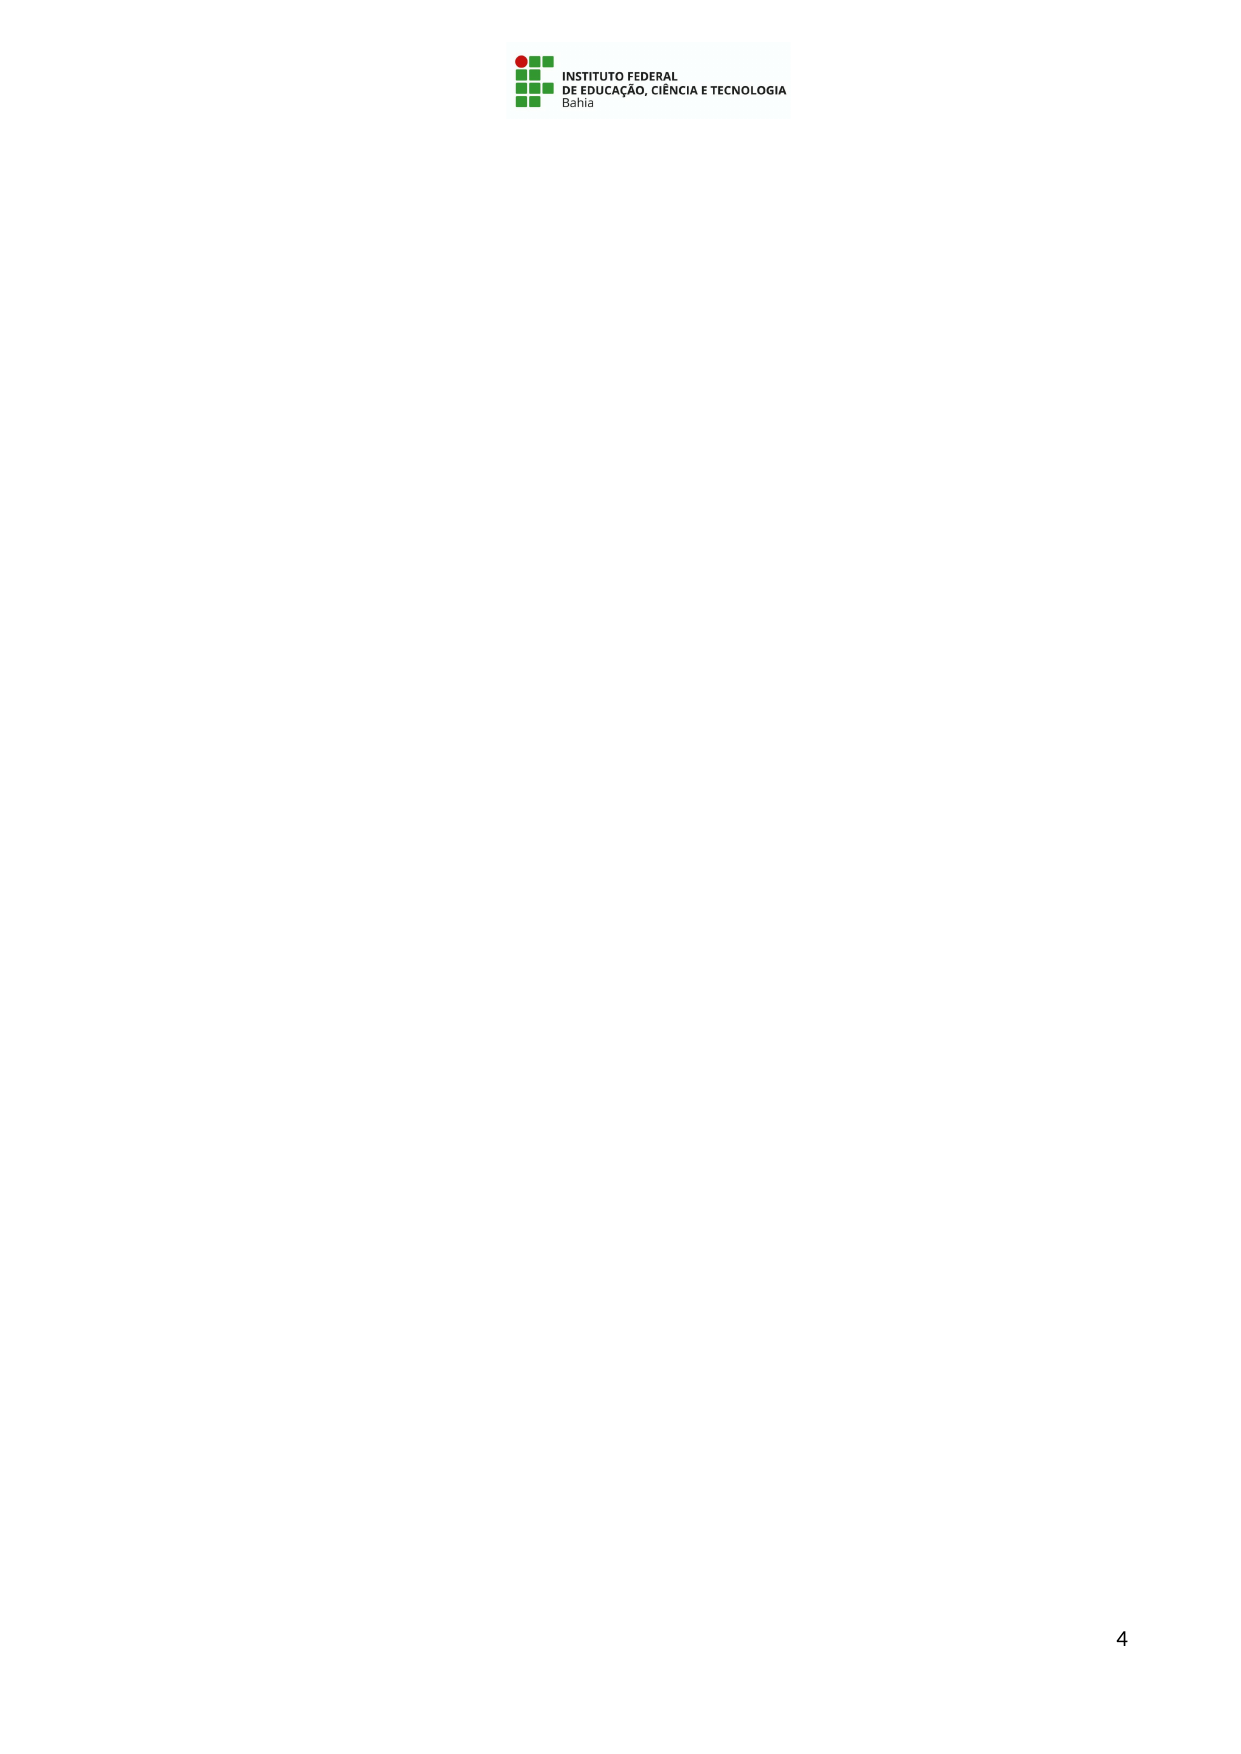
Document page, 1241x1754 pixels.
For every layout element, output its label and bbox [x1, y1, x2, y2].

picture [506, 42, 791, 119]
